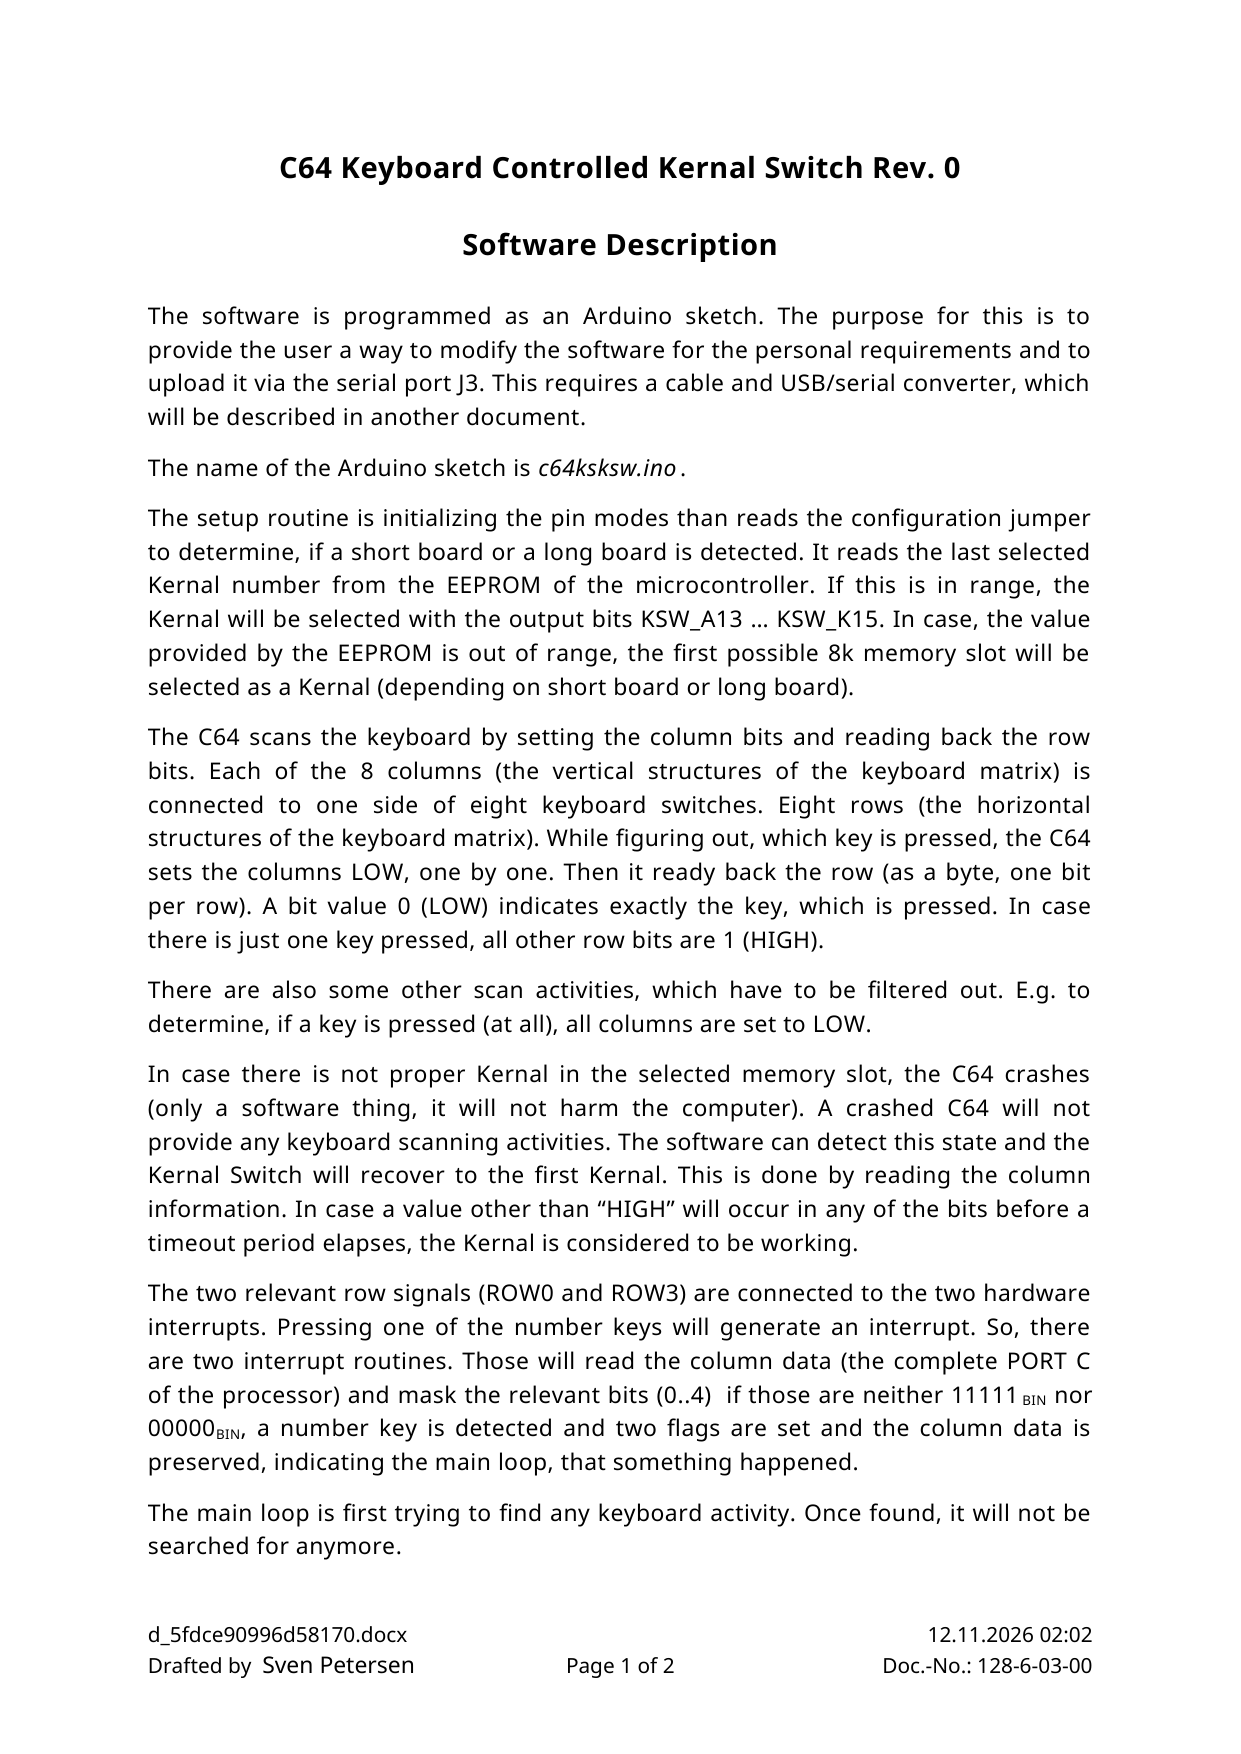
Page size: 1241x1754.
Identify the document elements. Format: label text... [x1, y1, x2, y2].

text The C64 scans the keyboard by setting the column bits and reading back the row bits. Each of the 8 columns (the vertical structures of the keyboard matrix) is connected to one side of eight keyboard switches. Eight rows (the horizontal structures of the keyboard matrix). While figuring out, which key is pressed, the C64 sets the columns LOW, one by one. Then it ready back the row (as a byte, one bit per row). A bit value 0 (LOW) indicates exactly the key, which is pressed. In case there is just one key pressed, all other row bits are 1 (HIGH). [148, 721, 1093, 955]
text The setup routine is initializing the pin modes than reads the configuration jumper to determine, if a short board or a long board is detected. It reads the last selected Kernal number from the EEPROM of the microcontroller. If this is in range, the Kernal will be selected with the output bits KSW_A13 … KSW_K15. In case, the value provided by the EEPROM is out of range, the first possible 8k memory slot will be selected as a Kernal (depending on short board or long board). [148, 502, 1093, 702]
text Software Description [148, 224, 1093, 263]
text There are also some other scan activities, which have to be filtered out. E.g. to determine, if a key is pressed (at all), all columns are set to LOW. [148, 974, 1093, 1039]
text The main loop is first trying to find any keyboard activity. Once found, it will not be searched for anymore. [148, 1497, 1093, 1562]
text The software is programmed as an Arduino sketch. The purpose for this is to provide the user a way to modify the software for the personal requirements and to upload it via the serial port J3. This requires a cable and USB/serial converter, which will be described in another document. [148, 300, 1093, 432]
text The name of the Arduino sketch is c64ksksw.ino . [148, 452, 1093, 483]
text The two relevant row signals (ROW0 and ROW3) are connected to the two hardware interrupts. Pressing one of the number keys will generate an interrupt. So, there are two interrupt routines. Those will read the column data (the complete PORT C of the processor) and mask the relevant bits (0..4) if those are neither 11111BIN nor 00000BIN, a number key is detected and two flags are set and the column data is preserved, indicating the main loop, that something happened. [148, 1277, 1093, 1477]
text C64 Keyboard Controlled Kernal Switch Rev. 0 [148, 148, 1093, 187]
text In case there is not proper Kernal in the selected memory slot, the C64 crashes (only a software thing, it will not harm the computer). A crashed C64 will not provide any keyboard scanning activities. The software can detect this state and the Kernal Switch will recover to the first Kernal. This is done by reading the column information. In case a value other than “HIGH” will occur in any of the bits before a timeout period elapses, the Kernal is considered to be working. [148, 1058, 1093, 1258]
